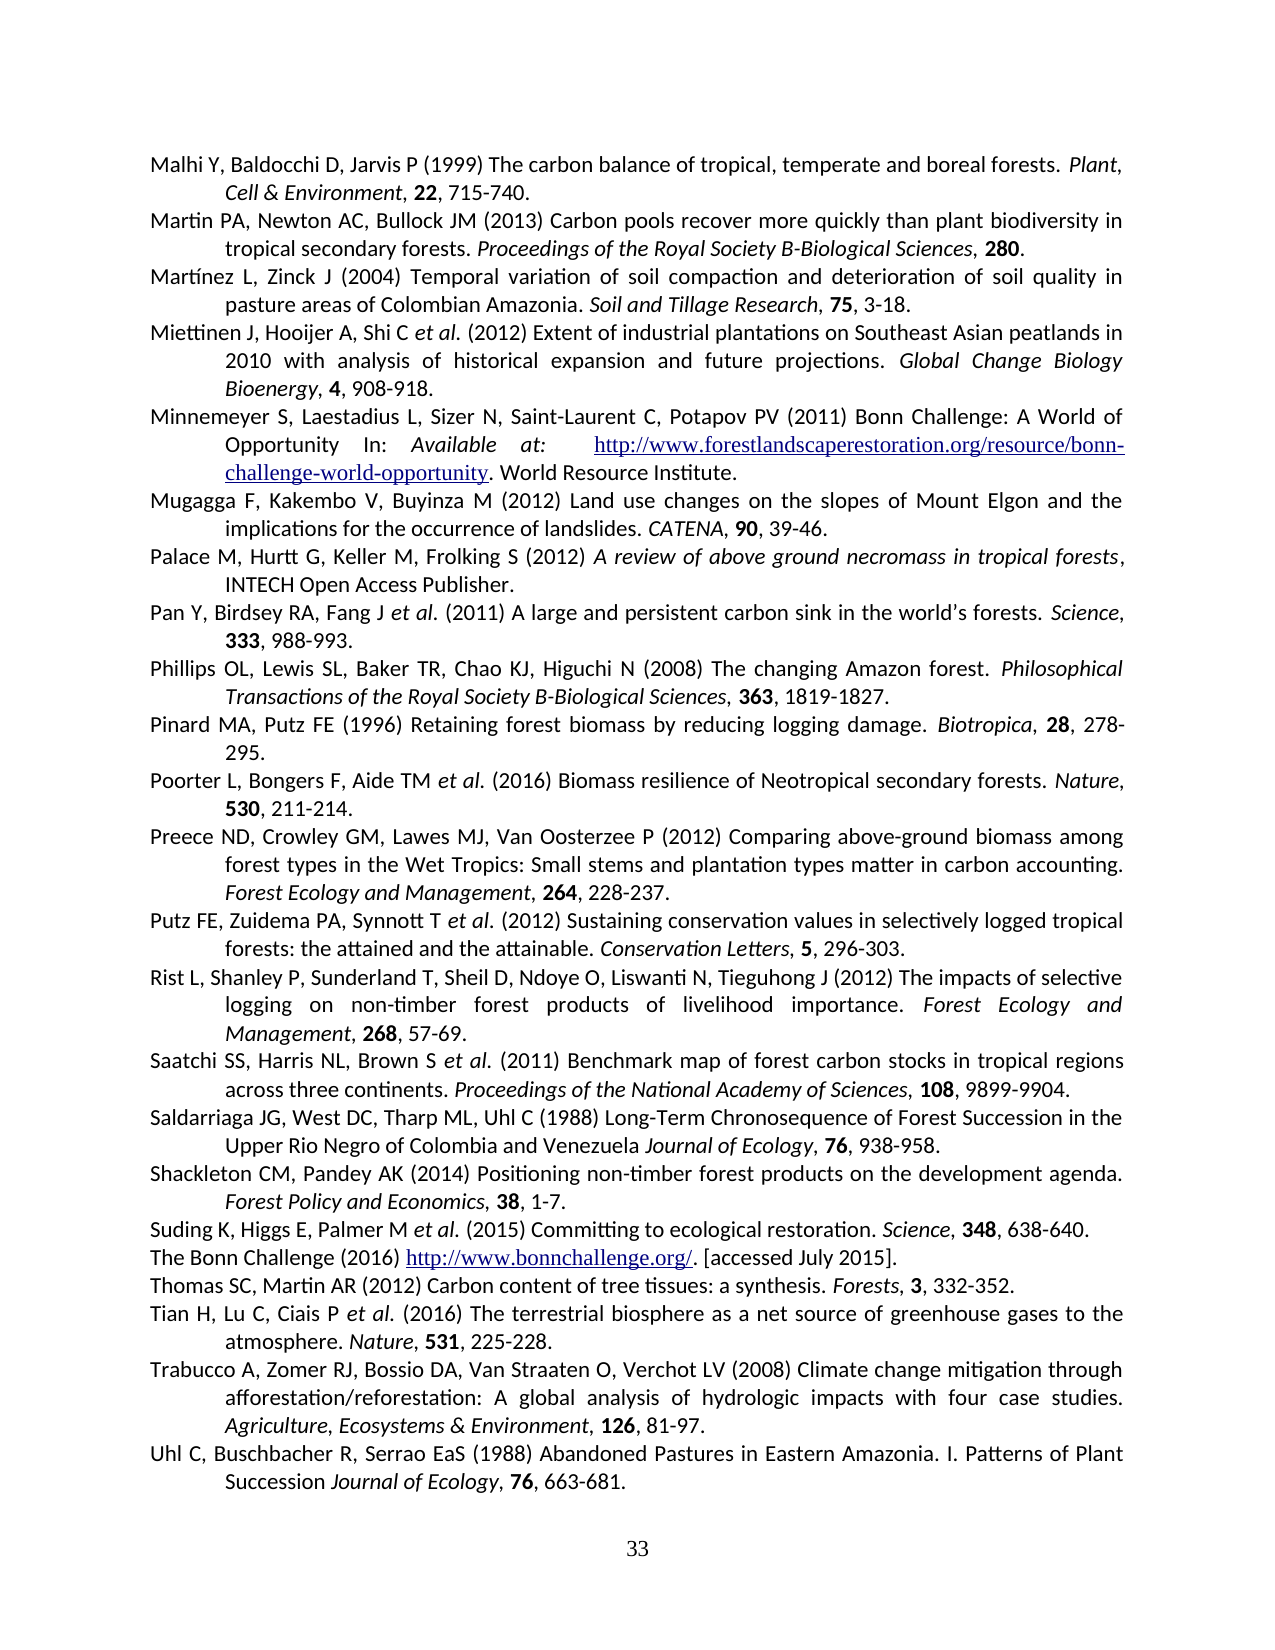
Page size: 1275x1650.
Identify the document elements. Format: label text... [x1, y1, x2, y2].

text Putz FE, Zuidema PA, Synnott T et al. (2012) Sustaining conservation values in selectively logged tropical forests: the attained and the attainable. Conservation Letters, 5, 296-303. [150, 907, 1125, 963]
text The Bonn Challenge (2016) http://www.bonnchallenge.org/. [accessed July 2015]. [150, 1243, 1125, 1271]
text Martínez L, Zinck J (2004) Temporal variation of soil compaction and deterioration of soil quality in pasture areas of Colombian Amazonia. Soil and Tillage Research, 75, 3-18. [150, 262, 1125, 318]
text Tian H, Lu C, Ciais P et al. (2016) The terrestrial biosphere as a net source of greenhouse gases to the atmosphere. Nature, 531, 225-228. [150, 1299, 1125, 1355]
text Malhi Y, Baldocchi D, Jarvis P (1999) The carbon balance of tropical, temperate and boreal forests. Plant, Cell & Environment, 22, 715-740. [150, 150, 1125, 206]
text Mugagga F, Kakembo V, Buyinza M (2012) Land use changes on the slopes of Mount Elgon and the implications for the occurrence of landslides. CATENA, 90, 39-46. [150, 486, 1125, 542]
text Saldarriaga JG, West DC, Tharp ML, Uhl C (1988) Long-Term Chronosequence of Forest Succession in the Upper Rio Negro of Colombia and Venezuela Journal of Ecology, 76, 938-958. [150, 1103, 1125, 1159]
text Uhl C, Buschbacher R, Serrao EaS (1988) Abandoned Pastures in Eastern Amazonia. I. Patterns of Plant Succession Journal of Ecology, 76, 663-681. [150, 1439, 1125, 1495]
text Trabucco A, Zomer RJ, Bossio DA, Van Straaten O, Verchot LV (2008) Climate change mitigation through afforestation/reforestation: A global analysis of hydrologic impacts with four case studies. Agriculture, Ecosystems & Environment, 126, 81-97. [150, 1355, 1125, 1439]
text Miettinen J, Hooijer A, Shi C et al. (2012) Extent of industrial plantations on Southeast Asian peatlands in 2010 with analysis of historical expansion and future projections. Global Change Biology Bioenergy, 4, 908-918. [150, 318, 1125, 402]
text Suding K, Higgs E, Palmer M et al. (2015) Committing to ecological restoration. Science, 348, 638-640. [150, 1215, 1125, 1243]
text Shackleton CM, Pandey AK (2014) Positioning non-timber forest products on the development agenda. Forest Policy and Economics, 38, 1-7. [150, 1159, 1125, 1215]
text Poorter L, Bongers F, Aide TM et al. (2016) Biomass resilience of Neotropical secondary forests. Nature, 530, 211-214. [150, 766, 1125, 822]
text Palace M, Hurtt G, Keller M, Frolking S (2012) A review of above ground necromass in tropical forests, INTECH Open Access Publisher. [150, 542, 1125, 598]
text Minnemeyer S, Laestadius L, Sizer N, Saint-Laurent C, Potapov PV (2011) Bonn Challenge: A World of Opportunity In: Available at: http://www.forestlandscaperestoration.org/resource/bonn-challenge-world-opportunity. World Resource Institute. [150, 402, 1125, 486]
text Rist L, Shanley P, Sunderland T, Sheil D, Ndoye O, Liswanti N, Tieguhong J (2012) The impacts of selective logging on non-timber forest products of livelihood importance. Forest Ecology and Management, 268, 57-69. [150, 963, 1125, 1047]
text Martin PA, Newton AC, Bullock JM (2013) Carbon pools recover more quickly than plant biodiversity in tropical secondary forests. Proceedings of the Royal Society B-Biological Sciences, 280. [150, 206, 1125, 262]
text Pinard MA, Putz FE (1996) Retaining forest biomass by reducing logging damage. Biotropica, 28, 278-295. [150, 710, 1125, 766]
text Thomas SC, Martin AR (2012) Carbon content of tree tissues: a synthesis. Forests, 3, 332-352. [150, 1271, 1125, 1299]
text Phillips OL, Lewis SL, Baker TR, Chao KJ, Higuchi N (2008) The changing Amazon forest. Philosophical Transactions of the Royal Society B-Biological Sciences, 363, 1819-1827. [150, 654, 1125, 710]
text Preece ND, Crowley GM, Lawes MJ, Van Oosterzee P (2012) Comparing above-ground biomass among forest types in the Wet Tropics: Small stems and plantation types matter in carbon accounting. Forest Ecology and Management, 264, 228-237. [150, 822, 1125, 907]
text Pan Y, Birdsey RA, Fang J et al. (2011) A large and persistent carbon sink in the world’s forests. Science, 333, 988-993. [150, 598, 1125, 654]
text Saatchi SS, Harris NL, Brown S et al. (2011) Benchmark map of forest carbon stocks in tropical regions across three continents. Proceedings of the National Academy of Sciences, 108, 9899-9904. [150, 1047, 1125, 1103]
